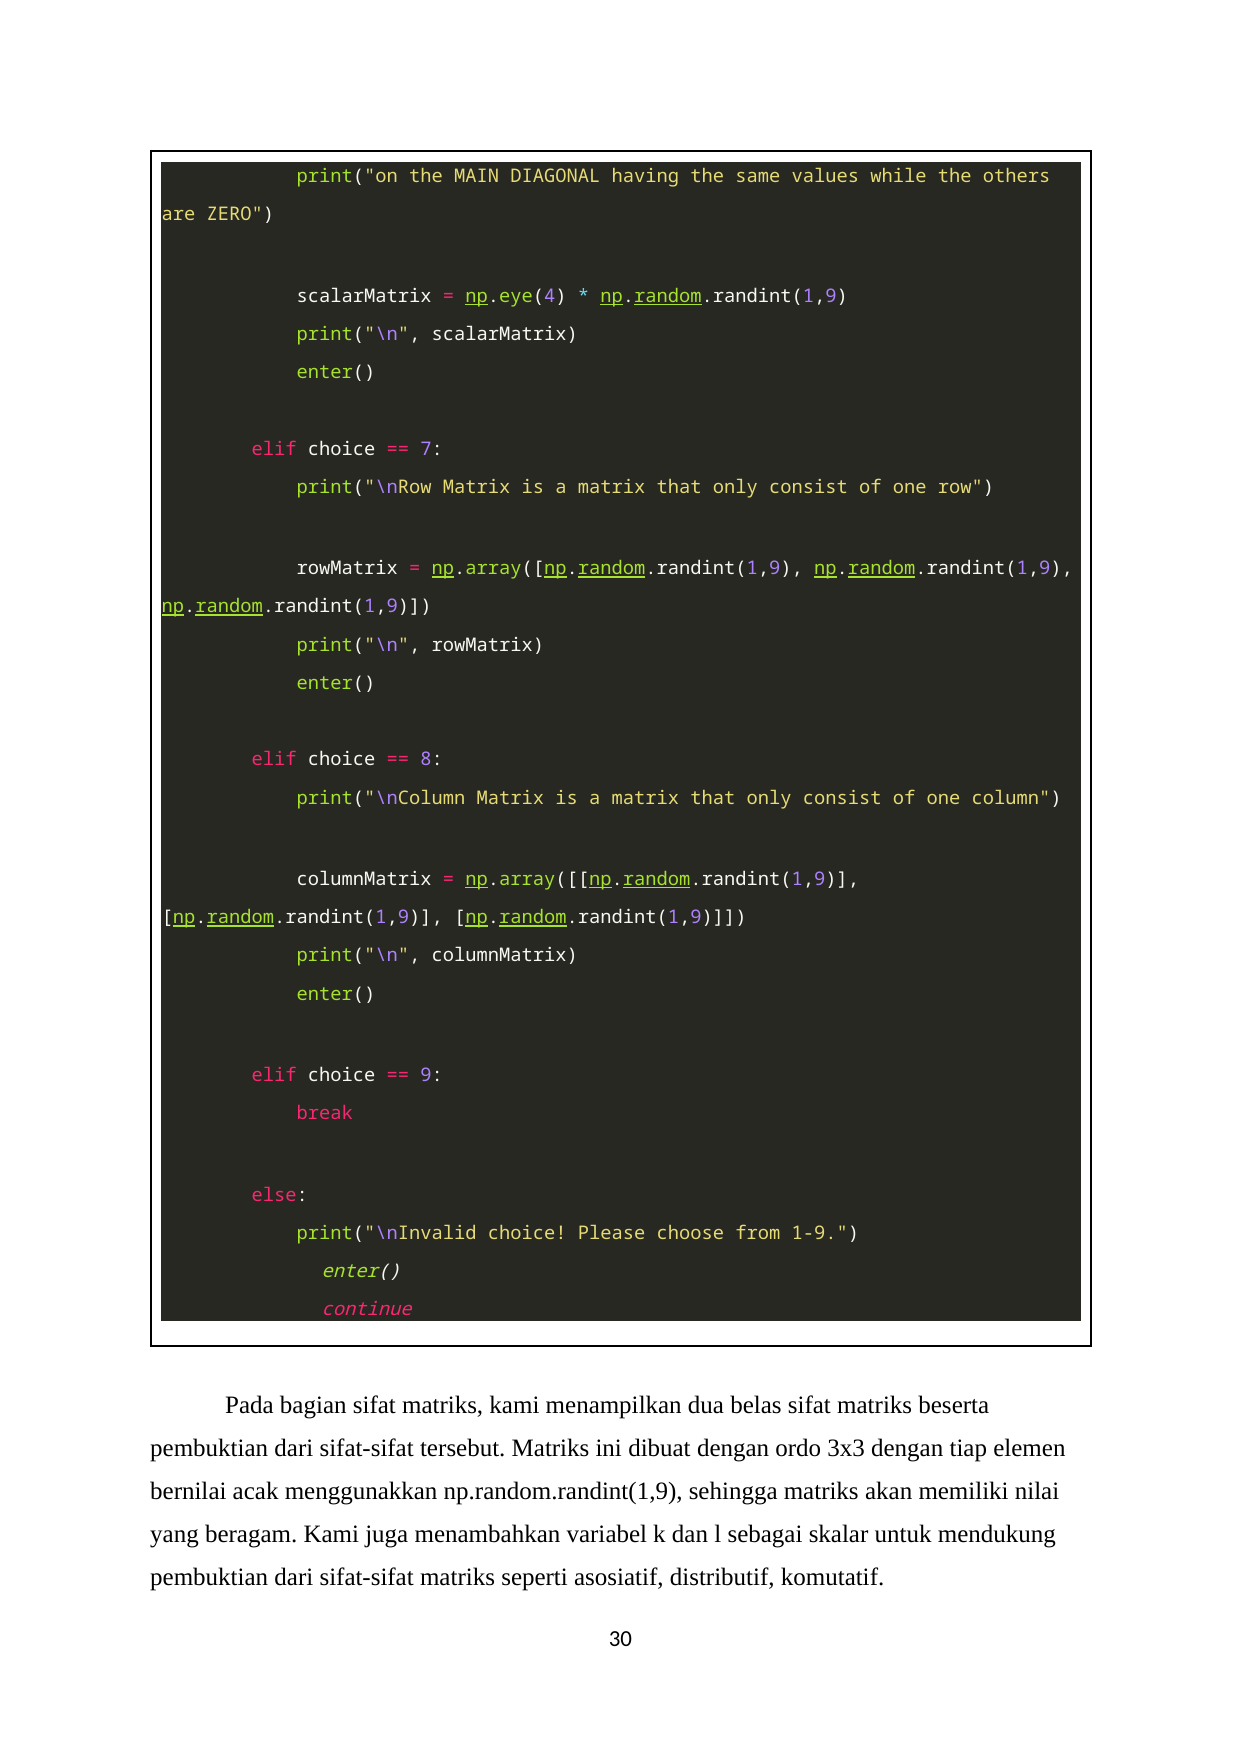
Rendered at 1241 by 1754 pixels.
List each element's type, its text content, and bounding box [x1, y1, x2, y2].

text Pada bagian sifat matriks, kami menampilkan dua belas sifat matriks beserta pembuktian dari sifat-sifat tersebut. Matriks ini dibuat dengan ordo 3x3 dengan tiap elemen bernilai acak menggunakkan np.random.randint(1,9), sehingga matriks akan memiliki nilai yang beragam. Kami juga menambahkan variabel k dan l sebagai skalar untuk mendukung pembuktian dari sifat-sifat matriks seperti asosiatif, distributif, komutatif. [150, 1390, 1090, 1591]
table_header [152, 152, 1090, 1345]
